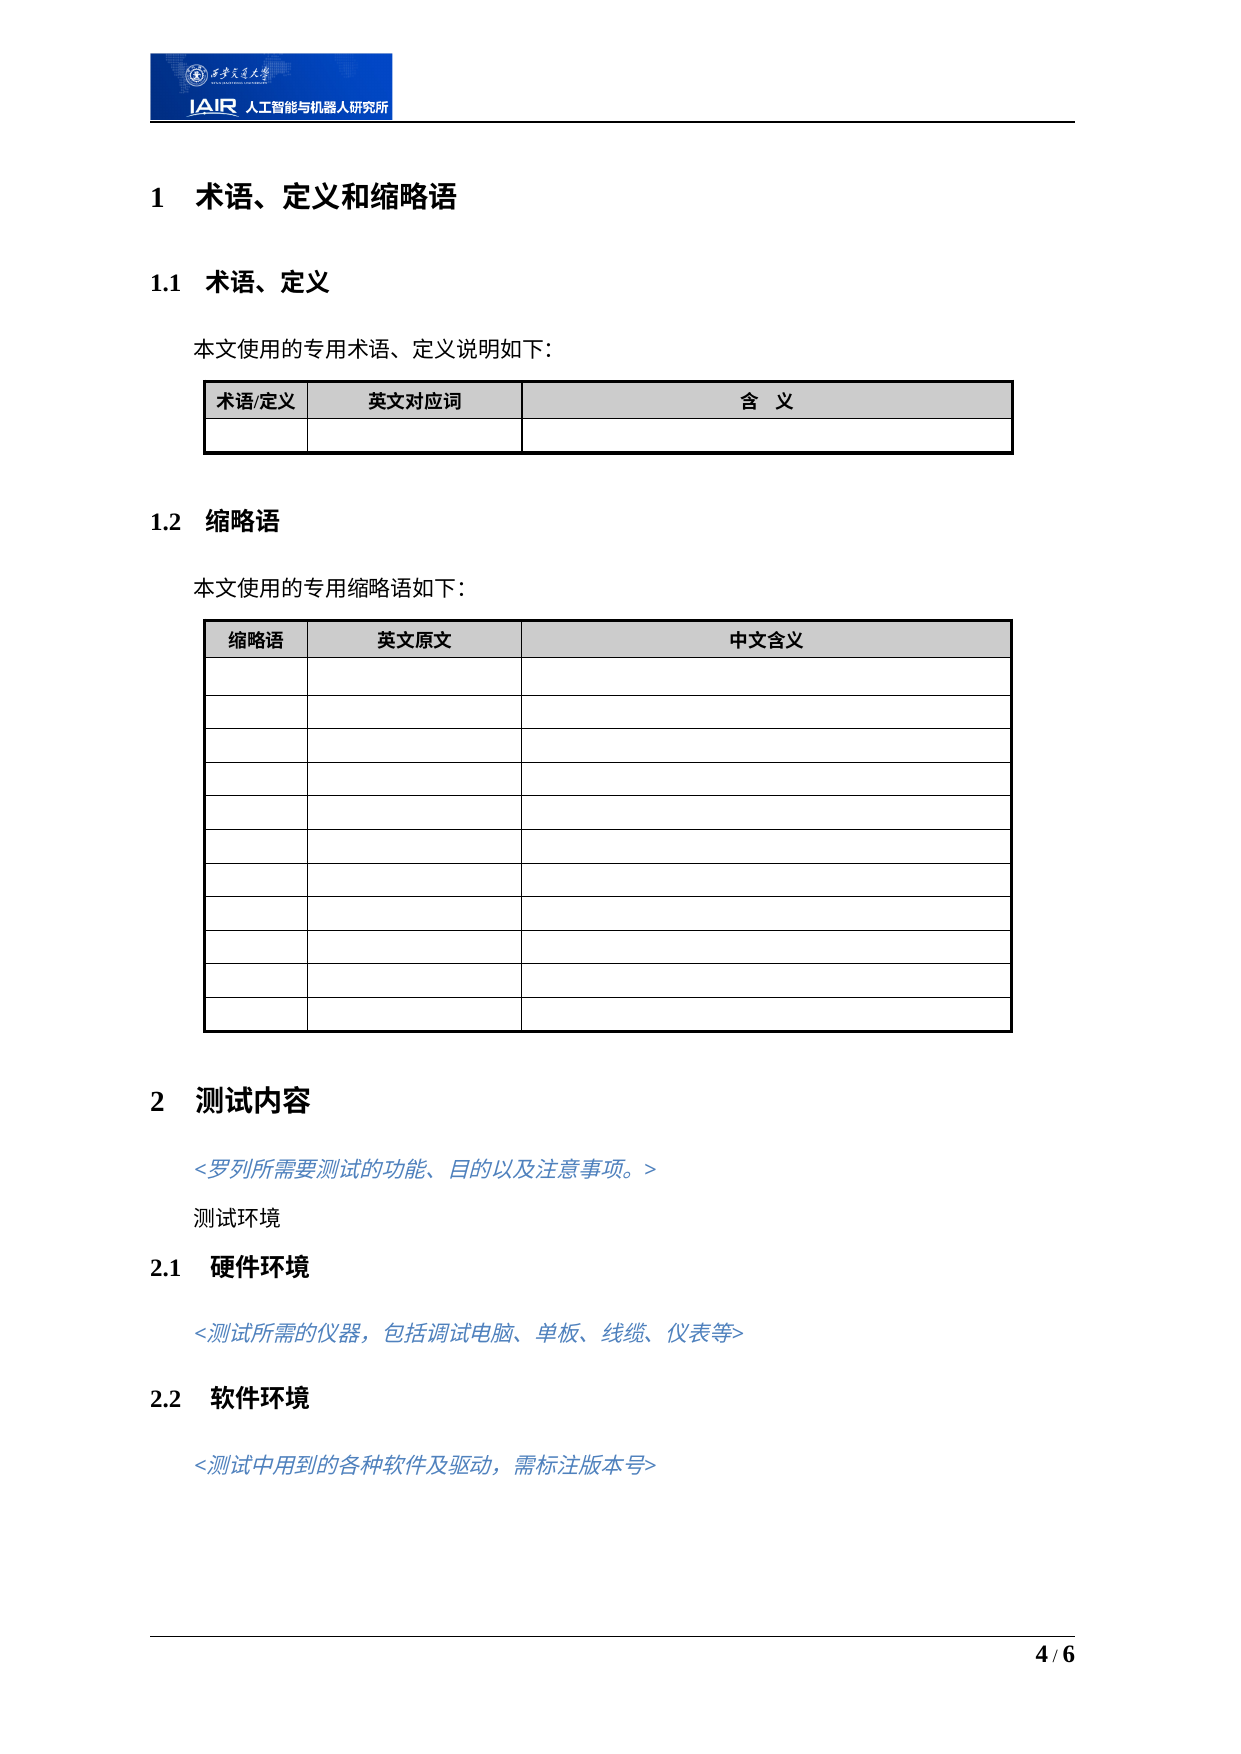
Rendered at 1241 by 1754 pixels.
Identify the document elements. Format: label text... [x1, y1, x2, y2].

table_cell [522, 830, 1010, 862]
table_cell [522, 897, 1010, 929]
text 本文使用的专用术语、定义说明如下： [150, 331, 1075, 364]
subtitle 缩略语 [150, 487, 1075, 552]
table_cell [206, 796, 307, 829]
table_cell [206, 696, 307, 728]
table_cell [308, 696, 521, 728]
table_cell [206, 998, 307, 1030]
table_cell [522, 696, 1010, 728]
table_cell [308, 763, 521, 795]
picture [150, 53, 393, 120]
table_cell [522, 729, 1010, 762]
table_cell [308, 830, 521, 862]
table_cell [308, 864, 521, 896]
text 测试环境 [150, 1200, 1075, 1233]
table_header 术语/定义 [206, 383, 307, 418]
subtitle 术语、定义 [150, 248, 1075, 313]
subtitle 硬件环境 [150, 1233, 1075, 1298]
text <测试所需的仪器，包括调试电脑、单板、线缆、仪表等> [150, 1316, 1075, 1348]
table_cell [522, 658, 1010, 695]
table_cell [523, 419, 1011, 451]
table_cell [308, 658, 521, 695]
table_header 英文原文 [308, 622, 521, 657]
table_cell [522, 964, 1010, 997]
table_cell [206, 931, 307, 963]
table_cell [522, 796, 1010, 829]
table_cell [308, 796, 521, 829]
subtitle 测试内容 [150, 1066, 1075, 1131]
table_cell [522, 998, 1010, 1030]
table_cell [206, 658, 307, 695]
table_cell [308, 729, 521, 762]
subtitle 术语、定义和缩略语 [150, 162, 1075, 227]
text <罗列所需要测试的功能、目的以及注意事项。> [150, 1152, 1075, 1184]
table_cell [308, 931, 521, 963]
table_cell [522, 763, 1010, 795]
table_cell [206, 830, 307, 862]
table_cell [522, 931, 1010, 963]
table_cell [308, 964, 521, 997]
table_cell [206, 763, 307, 795]
table_cell [206, 419, 307, 451]
table_cell [308, 419, 521, 451]
text <测试中用到的各种软件及驱动，需标注版本号> [150, 1447, 1075, 1480]
table_cell [522, 864, 1010, 896]
table_cell [206, 864, 307, 896]
table_cell [206, 897, 307, 929]
table_cell [206, 964, 307, 997]
table_cell [308, 897, 521, 929]
table_cell [206, 729, 307, 762]
table_cell [308, 998, 521, 1030]
table_header 英文对应词 [308, 383, 521, 418]
subtitle 软件环境 [150, 1364, 1075, 1429]
table_header 中文含义 [522, 622, 1010, 657]
table_header 含 义 [523, 383, 1011, 418]
text 本文使用的专用缩略语如下： [150, 570, 1075, 603]
table_header 缩略语 [206, 622, 307, 657]
